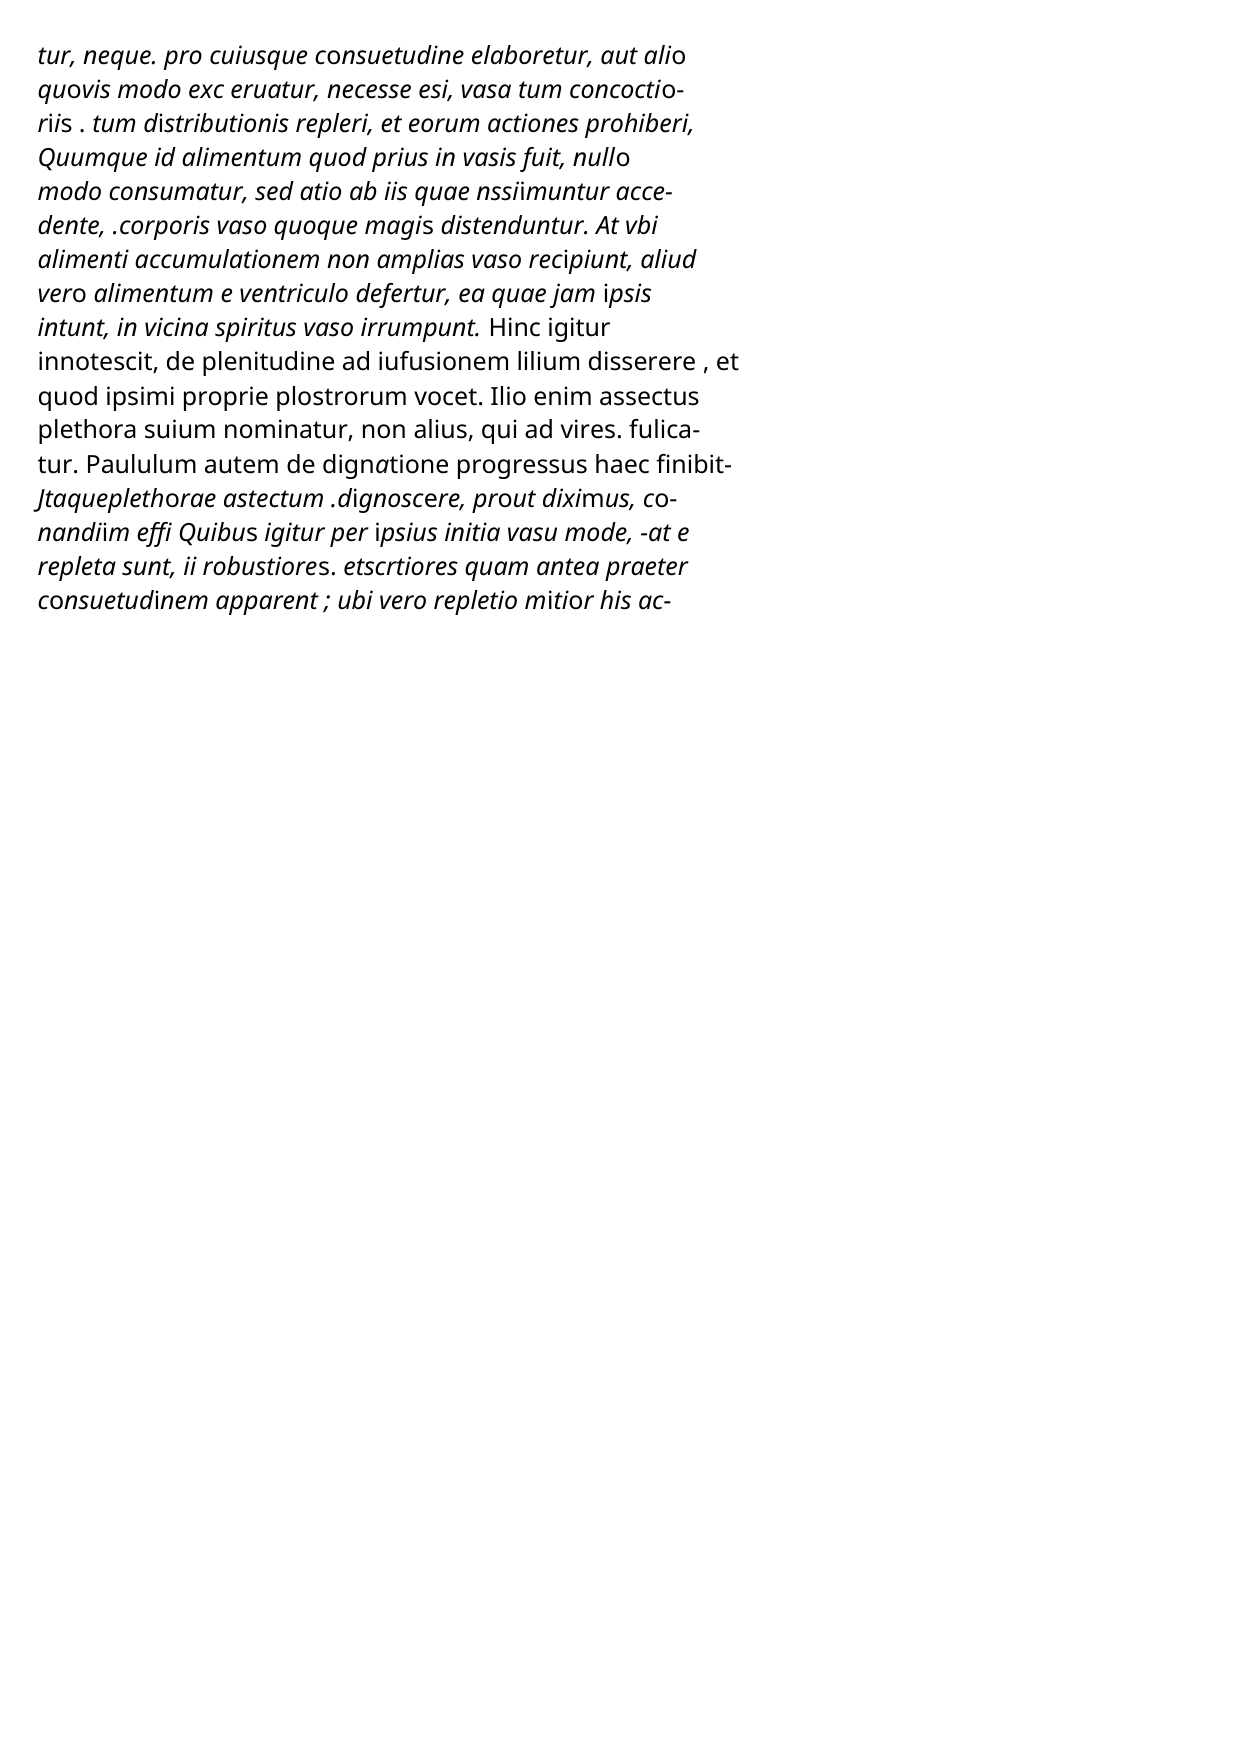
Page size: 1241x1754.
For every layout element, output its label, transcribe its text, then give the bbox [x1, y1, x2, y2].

text tur, neque. pro cuiusque consuetudine elaboretur, aut alio quovis modo exc eruatur, necesse esi, vasa tum concoctio- riis . tum distributionis repleri, et eorum actiones prohiberi, Quumque id alimentum quod prius in vasis fuit, nullo modo consumatur, sed atio ab iis quae nssiimuntur acce- dente, .corporis vaso quoque magis distenduntur. At vbi alimenti accumulationem non amplias vaso recipiunt, aliud vero alimentum e ventriculo defertur, ea quae jam ipsis intunt, in vicina spiritus vaso irrumpunt. Hinc igitur innotescit, de plenitudine ad iufusionem lilium disserere , et quod ipsimi proprie plostrorum vocet. Ilio enim assectus plethora suium nominatur, non alius, qui ad vires. fulica- tur. Paululum autem de dignatione progressus haec finibit- Jtaqueplethorae astectum .dignoscere, prout diximus, co- nandiim effi Quibus igitur per ipsius initia vasu mode, -at e repleta sunt, ii robustiores. etscrtiores quam antea praeter consuetudinem apparent ; ubi vero repletio mitior his ac- [37, 37, 1203, 617]
